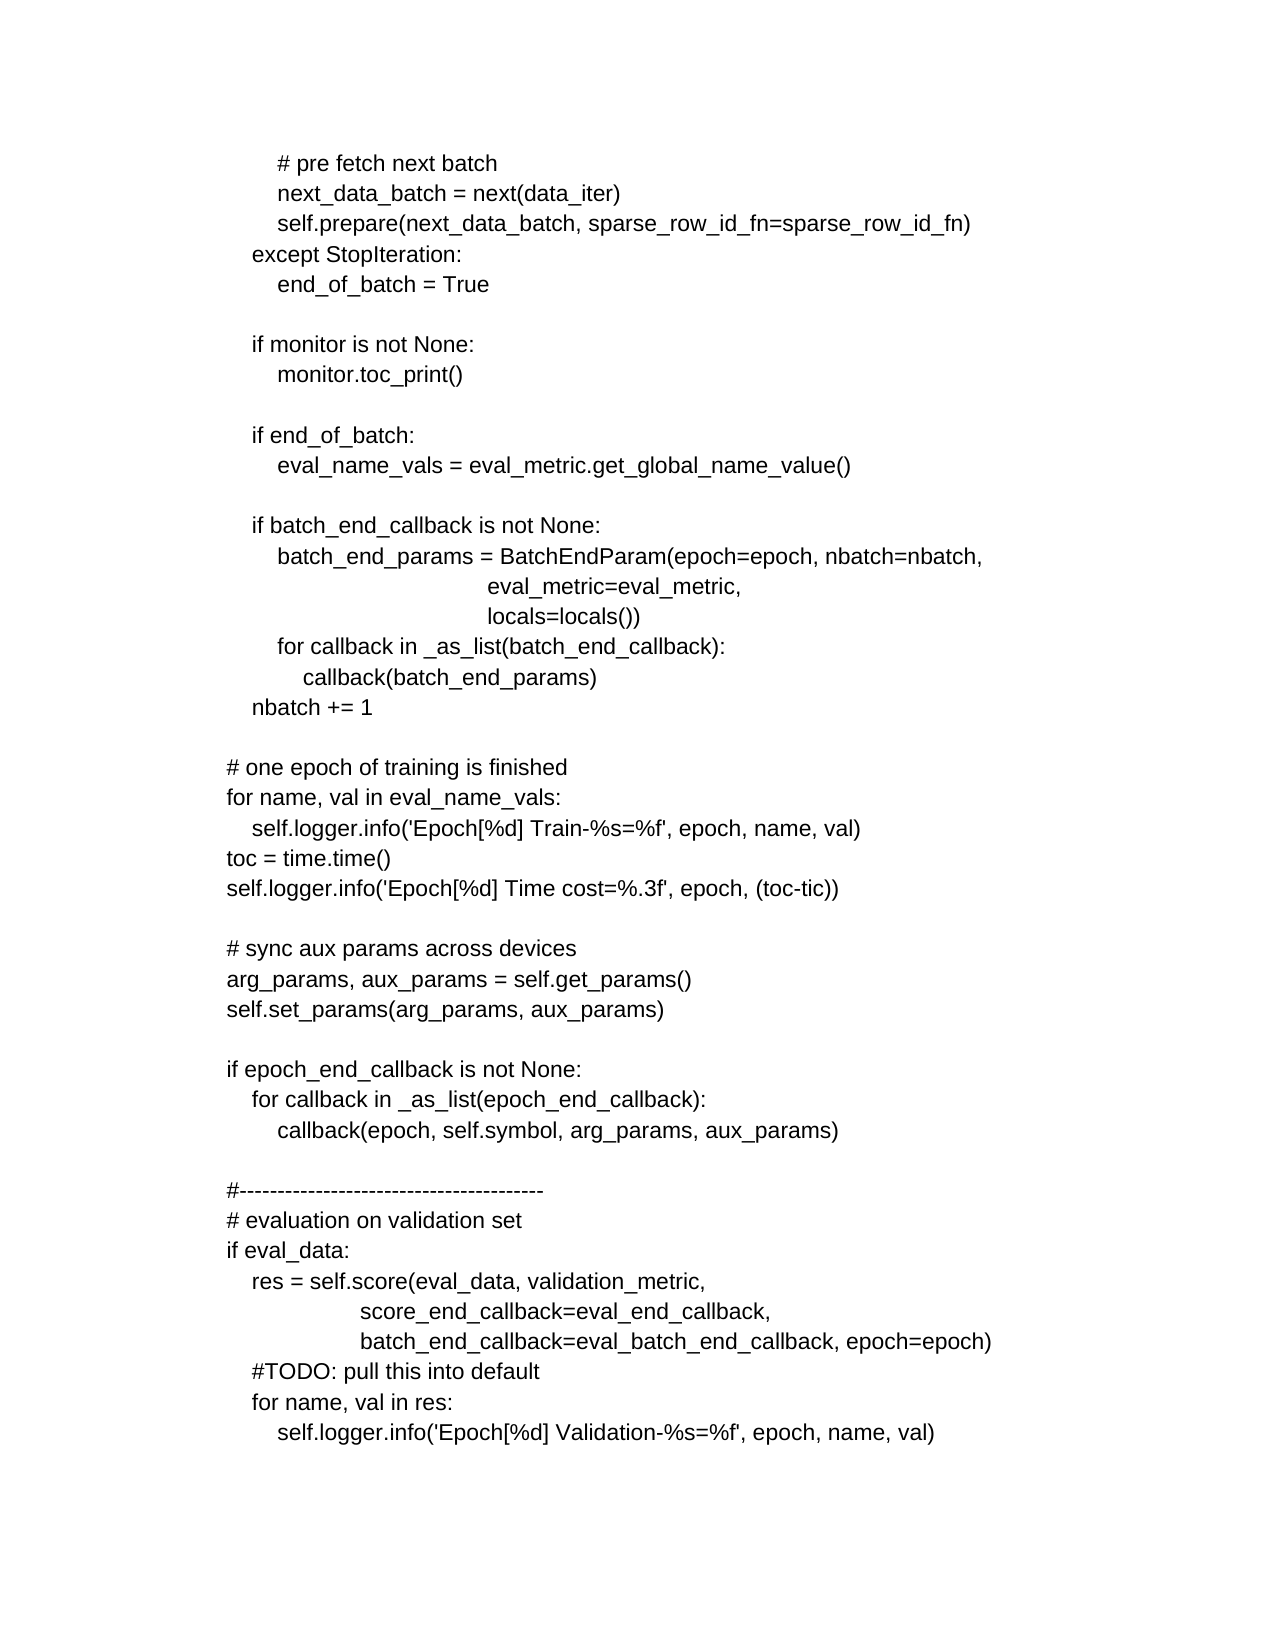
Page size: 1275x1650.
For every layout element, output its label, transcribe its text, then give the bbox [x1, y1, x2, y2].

text self.logger.info('Epoch[%d] Validation-%s=%f', epoch, name, val) [150, 1419, 1125, 1445]
text for callback in _as_list(batch_end_callback): [150, 633, 1125, 660]
text callback(epoch, self.symbol, arg_params, aux_params) [150, 1117, 1125, 1143]
text #---------------------------------------- [150, 1177, 1125, 1203]
text res = self.score(eval_data, validation_metric, [150, 1268, 1125, 1294]
text self.logger.info('Epoch[%d] Train-%s=%f', epoch, name, val) [150, 814, 1125, 841]
text if end_of_batch: [150, 422, 1125, 448]
text arg_params, aux_params = self.get_params() [150, 966, 1125, 992]
text # sync aux params across devices [150, 935, 1125, 962]
text self.prepare(next_data_batch, sparse_row_id_fn=sparse_row_id_fn) [150, 210, 1125, 237]
text for name, val in eval_name_vals: [150, 784, 1125, 811]
text locals=locals()) [150, 603, 1125, 629]
text # evaluation on validation set [150, 1207, 1125, 1234]
text next_data_batch = next(data_iter) [150, 180, 1125, 207]
text if batch_end_callback is not None: [150, 512, 1125, 539]
text #TODO: pull this into default [150, 1358, 1125, 1385]
text batch_end_params = BatchEndParam(epoch=epoch, nbatch=nbatch, [150, 543, 1125, 569]
text # pre fetch next batch [150, 150, 1125, 176]
text self.set_params(arg_params, aux_params) [150, 996, 1125, 1022]
text end_of_batch = True [150, 271, 1125, 297]
text if epoch_end_callback is not None: [150, 1056, 1125, 1083]
text eval_name_vals = eval_metric.get_global_name_value() [150, 452, 1125, 478]
text for callback in _as_list(epoch_end_callback): [150, 1086, 1125, 1113]
text if monitor is not None: [150, 331, 1125, 358]
text if eval_data: [150, 1237, 1125, 1264]
text # one epoch of training is finished [150, 754, 1125, 781]
text score_end_callback=eval_end_callback, [150, 1298, 1125, 1324]
text for name, val in res: [150, 1388, 1125, 1415]
text nbatch += 1 [150, 694, 1125, 720]
text batch_end_callback=eval_batch_end_callback, epoch=epoch) [150, 1328, 1125, 1354]
text self.logger.info('Epoch[%d] Time cost=%.3f', epoch, (toc-tic)) [150, 875, 1125, 901]
text eval_metric=eval_metric, [150, 573, 1125, 599]
text toc = time.time() [150, 845, 1125, 871]
text callback(batch_end_params) [150, 663, 1125, 690]
text except StopIteration: [150, 241, 1125, 267]
text monitor.toc_print() [150, 361, 1125, 388]
